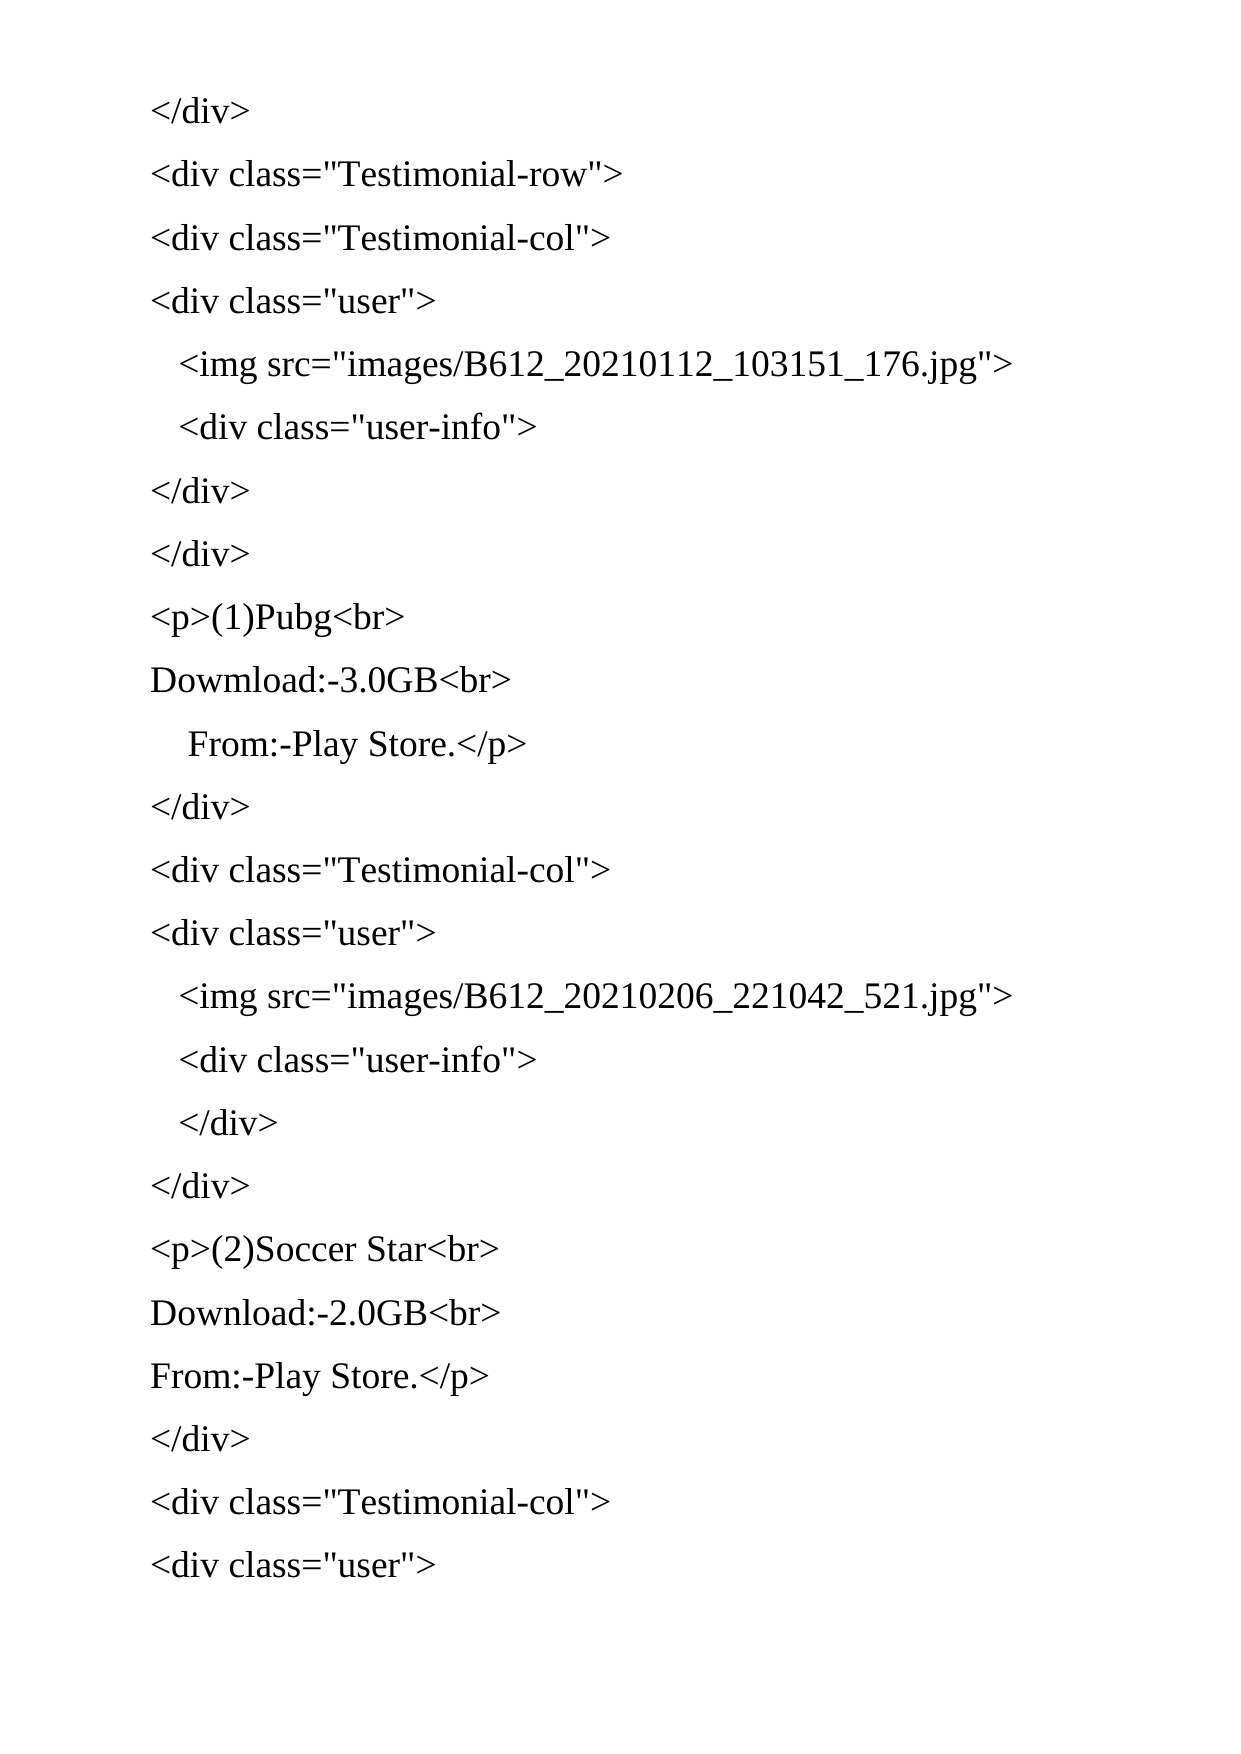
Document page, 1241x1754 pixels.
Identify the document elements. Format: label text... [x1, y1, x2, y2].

text Dowmload:-3.0GB<br> [107, 658, 1092, 701]
text </div> [107, 468, 1092, 511]
text <div class="Testimonial-row"> [107, 152, 1092, 195]
text <img src="images/B612_20210206_221042_521.jpg"> [107, 974, 1092, 1017]
text </div> [107, 784, 1092, 827]
text </div> [107, 1416, 1092, 1459]
text <p>(2)Soccer Star<br> [107, 1227, 1092, 1270]
text </div> [107, 531, 1092, 574]
text <div class="Testimonial-col"> [107, 847, 1092, 891]
text <div class="Testimonial-col"> [107, 1480, 1092, 1523]
text </div> [107, 1163, 1092, 1207]
text <div class="user"> [107, 278, 1092, 321]
text <p>(1)Pubg<br> [107, 594, 1092, 638]
text <div class="user"> [107, 911, 1092, 954]
text From:-Play Store.</p> [107, 721, 1092, 764]
text </div> [107, 89, 1092, 132]
text <div class="user"> [107, 1543, 1092, 1586]
text <div class="Testimonial-col"> [107, 215, 1092, 258]
text <img src="images/B612_20210112_103151_176.jpg"> [107, 342, 1092, 385]
text <div class="user-info"> [107, 1037, 1092, 1080]
text <div class="user-info"> [107, 405, 1092, 448]
text </div> [107, 1100, 1092, 1143]
text From:-Play Store.</p> [107, 1353, 1092, 1396]
text Download:-2.0GB<br> [107, 1290, 1092, 1333]
